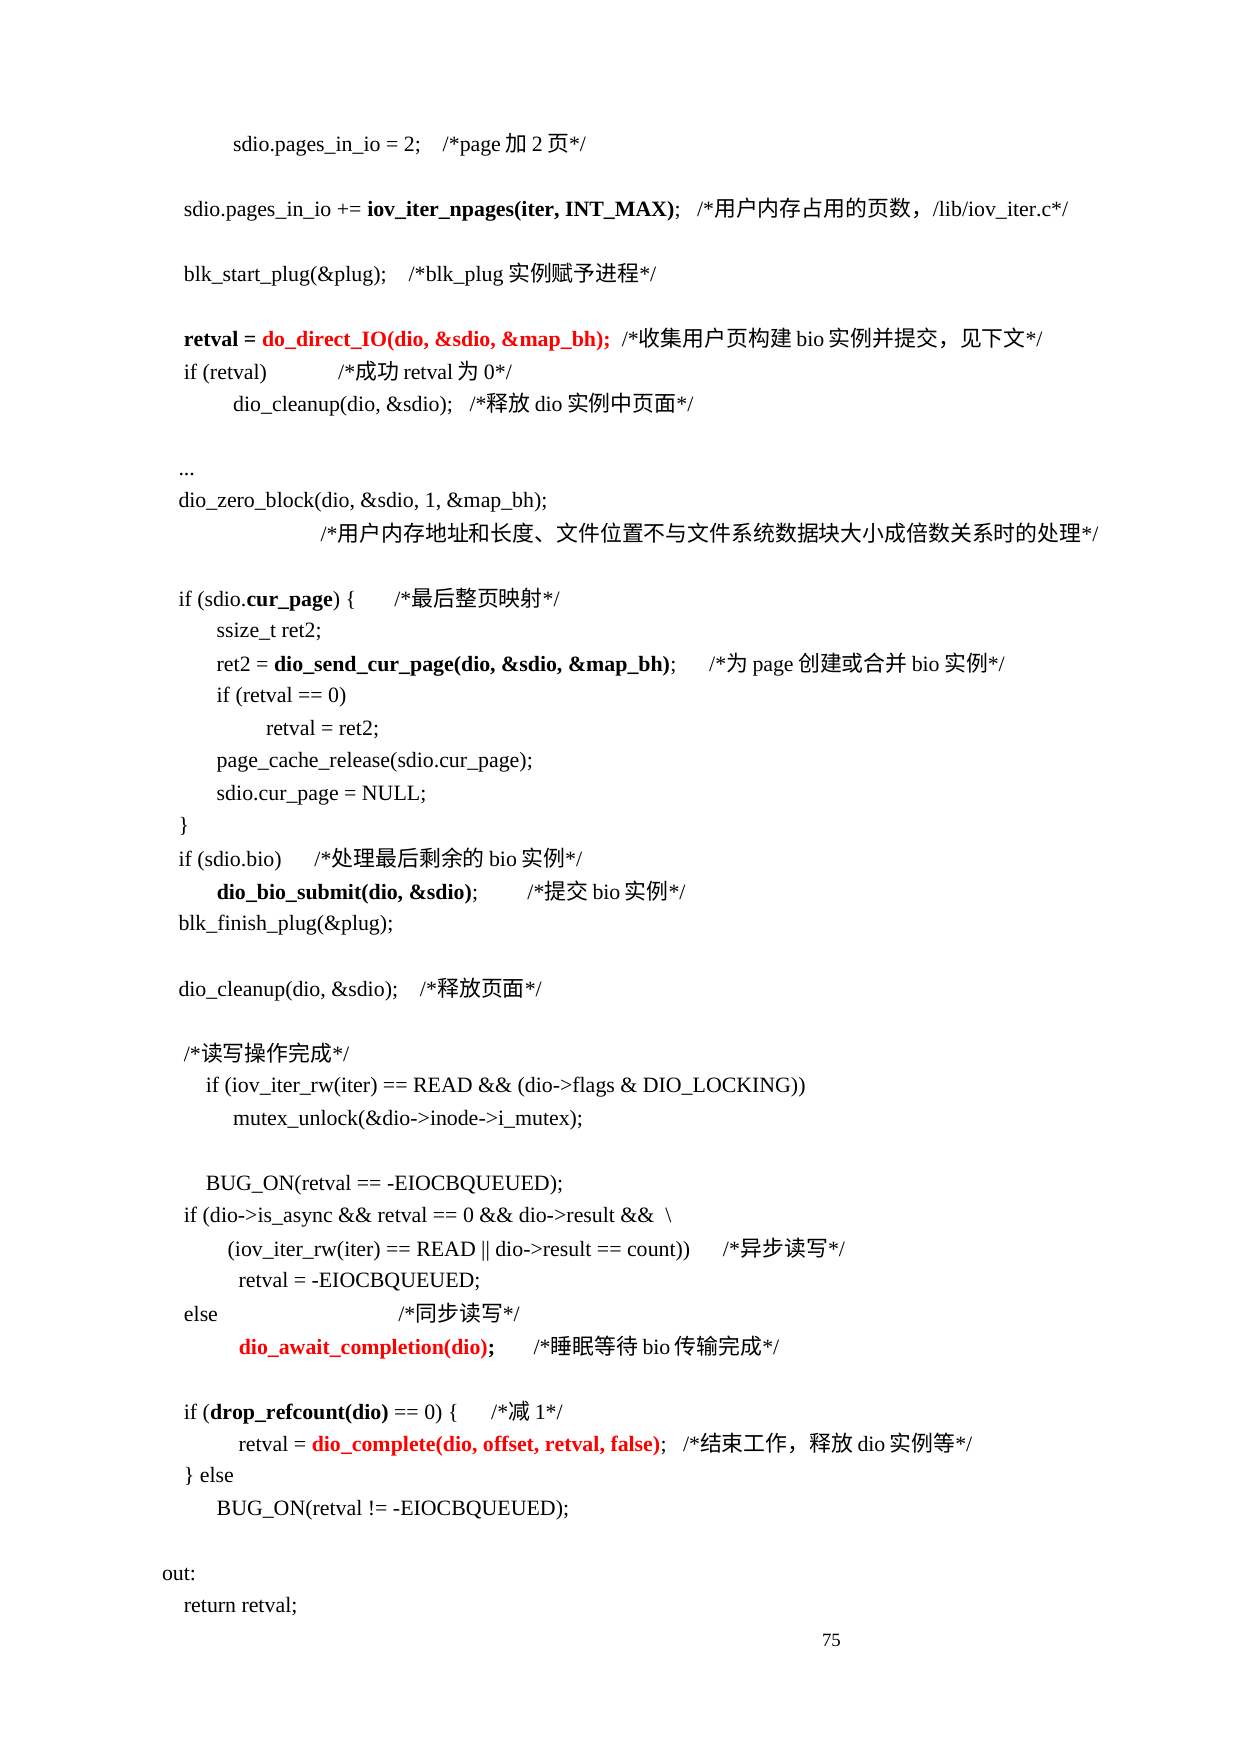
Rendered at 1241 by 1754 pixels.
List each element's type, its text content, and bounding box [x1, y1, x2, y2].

text dio_cleanup(dio, &sdio); /*释放页面*/ [118, 971, 1122, 1003]
text blk_start_plug(&plug); /*blk_plug实例赋予进程*/ [118, 256, 1122, 288]
text ... [118, 451, 1122, 483]
text page_cache_release(sdio.cur_page); [118, 743, 1122, 776]
text /*用户内存地址和长度、文件位置不与文件系统数据块大小成倍数关系时的处理*/ [118, 516, 1122, 548]
text if (iov_iter_rw(iter) == READ && (dio->flags & DIO_LOCKING)) [118, 1068, 1122, 1101]
text if (drop_refcount(dio) == 0) { /*减1*/ [118, 1393, 1122, 1426]
text dio_zero_block(dio, &sdio, 1, &map_bh); [118, 483, 1122, 516]
text /*读写操作完成*/ [118, 1036, 1122, 1068]
text sdio.pages_in_io += iov_iter_npages(iter, INT_MAX); /*用户内存占用的页数，/lib/iov_iter.c*/ [118, 191, 1122, 223]
text dio_cleanup(dio, &sdio); /*释放dio实例中页面*/ [118, 386, 1122, 418]
text retval = dio_complete(dio, offset, retval, false); /*结束工作，释放dio实例等*/ [118, 1426, 1122, 1458]
text ssize_t ret2; [118, 613, 1122, 646]
text retval = -EIOCBQUEUED; [118, 1263, 1122, 1296]
text if (retval == 0) [118, 678, 1122, 711]
text else /*同步读写*/ [118, 1296, 1122, 1328]
text if (retval) /*成功retval为0*/ [118, 353, 1122, 386]
text if (dio->is_async && retval == 0 && dio->result && \ [118, 1198, 1122, 1231]
text sdio.cur_page = NULL; [118, 776, 1122, 808]
text ret2 = dio_send_cur_page(dio, &sdio, &map_bh); /*为page创建或合并bio实例*/ [118, 646, 1122, 678]
text if (sdio.bio) /*处理最后剩余的bio实例*/ [118, 841, 1122, 873]
text if (sdio.cur_page) { /*最后整页映射*/ [118, 581, 1122, 613]
text } [118, 808, 1122, 841]
text (iov_iter_rw(iter) == READ || dio->result == count)) /*异步读写*/ [118, 1231, 1122, 1263]
text sdio.pages_in_io = 2; /*page加2页*/ [118, 126, 1122, 158]
text dio_bio_submit(dio, &sdio); /*提交bio实例*/ [118, 873, 1122, 906]
text } else [118, 1458, 1122, 1491]
text dio_await_completion(dio); /*睡眠等待bio传输完成*/ [118, 1328, 1122, 1361]
text mutex_unlock(&dio->inode->i_mutex); [118, 1101, 1122, 1133]
text retval = ret2; [118, 711, 1122, 743]
text retval = do_direct_IO(dio, &sdio, &map_bh); /*收集用户页构建bio实例并提交，见下文*/ [118, 321, 1122, 353]
text out: [118, 1556, 1122, 1588]
text BUG_ON(retval == -EIOCBQUEUED); [118, 1166, 1122, 1198]
text blk_finish_plug(&plug); [118, 906, 1122, 938]
text BUG_ON(retval != -EIOCBQUEUED); [118, 1491, 1122, 1523]
text return retval; [118, 1588, 1122, 1621]
